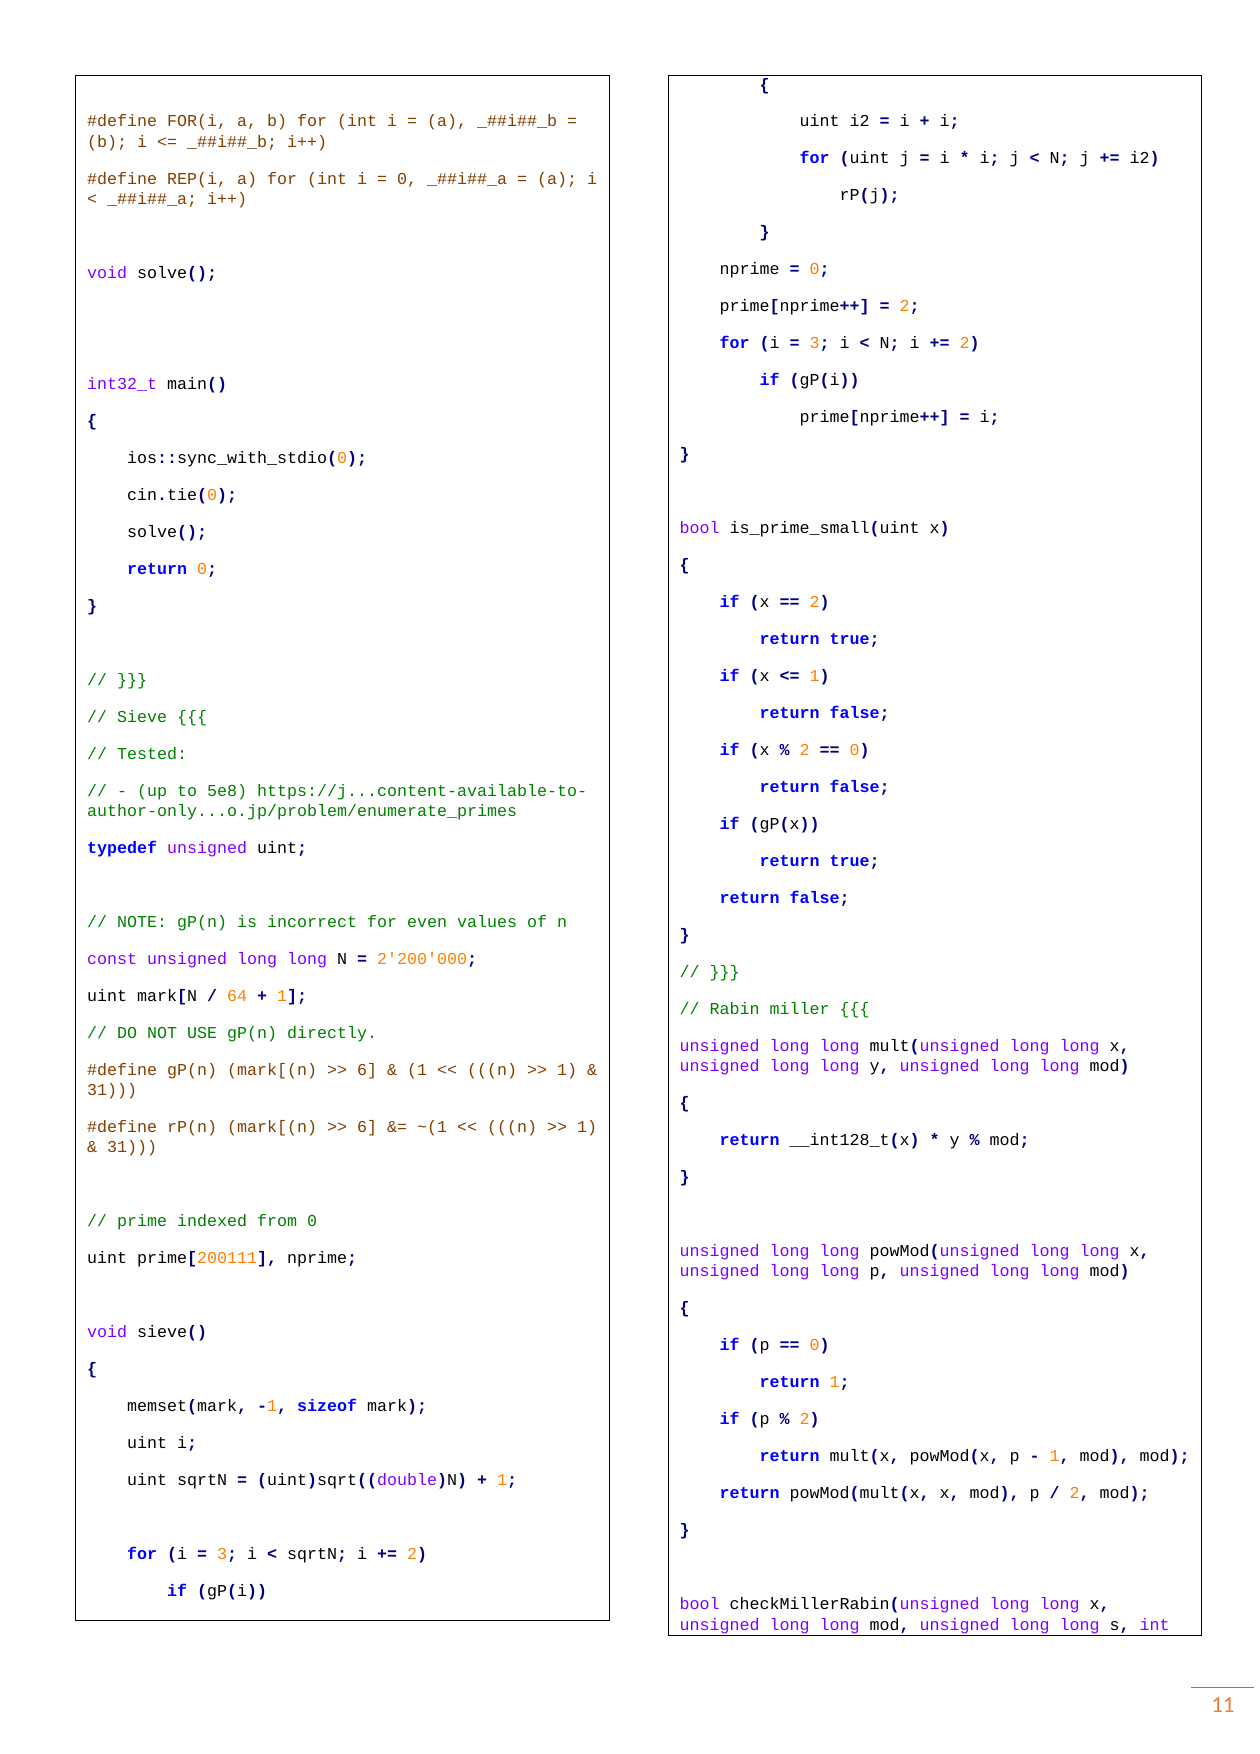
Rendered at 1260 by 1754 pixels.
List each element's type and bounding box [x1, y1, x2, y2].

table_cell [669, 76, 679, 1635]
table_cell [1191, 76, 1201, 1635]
table_cell [76, 76, 609, 1620]
